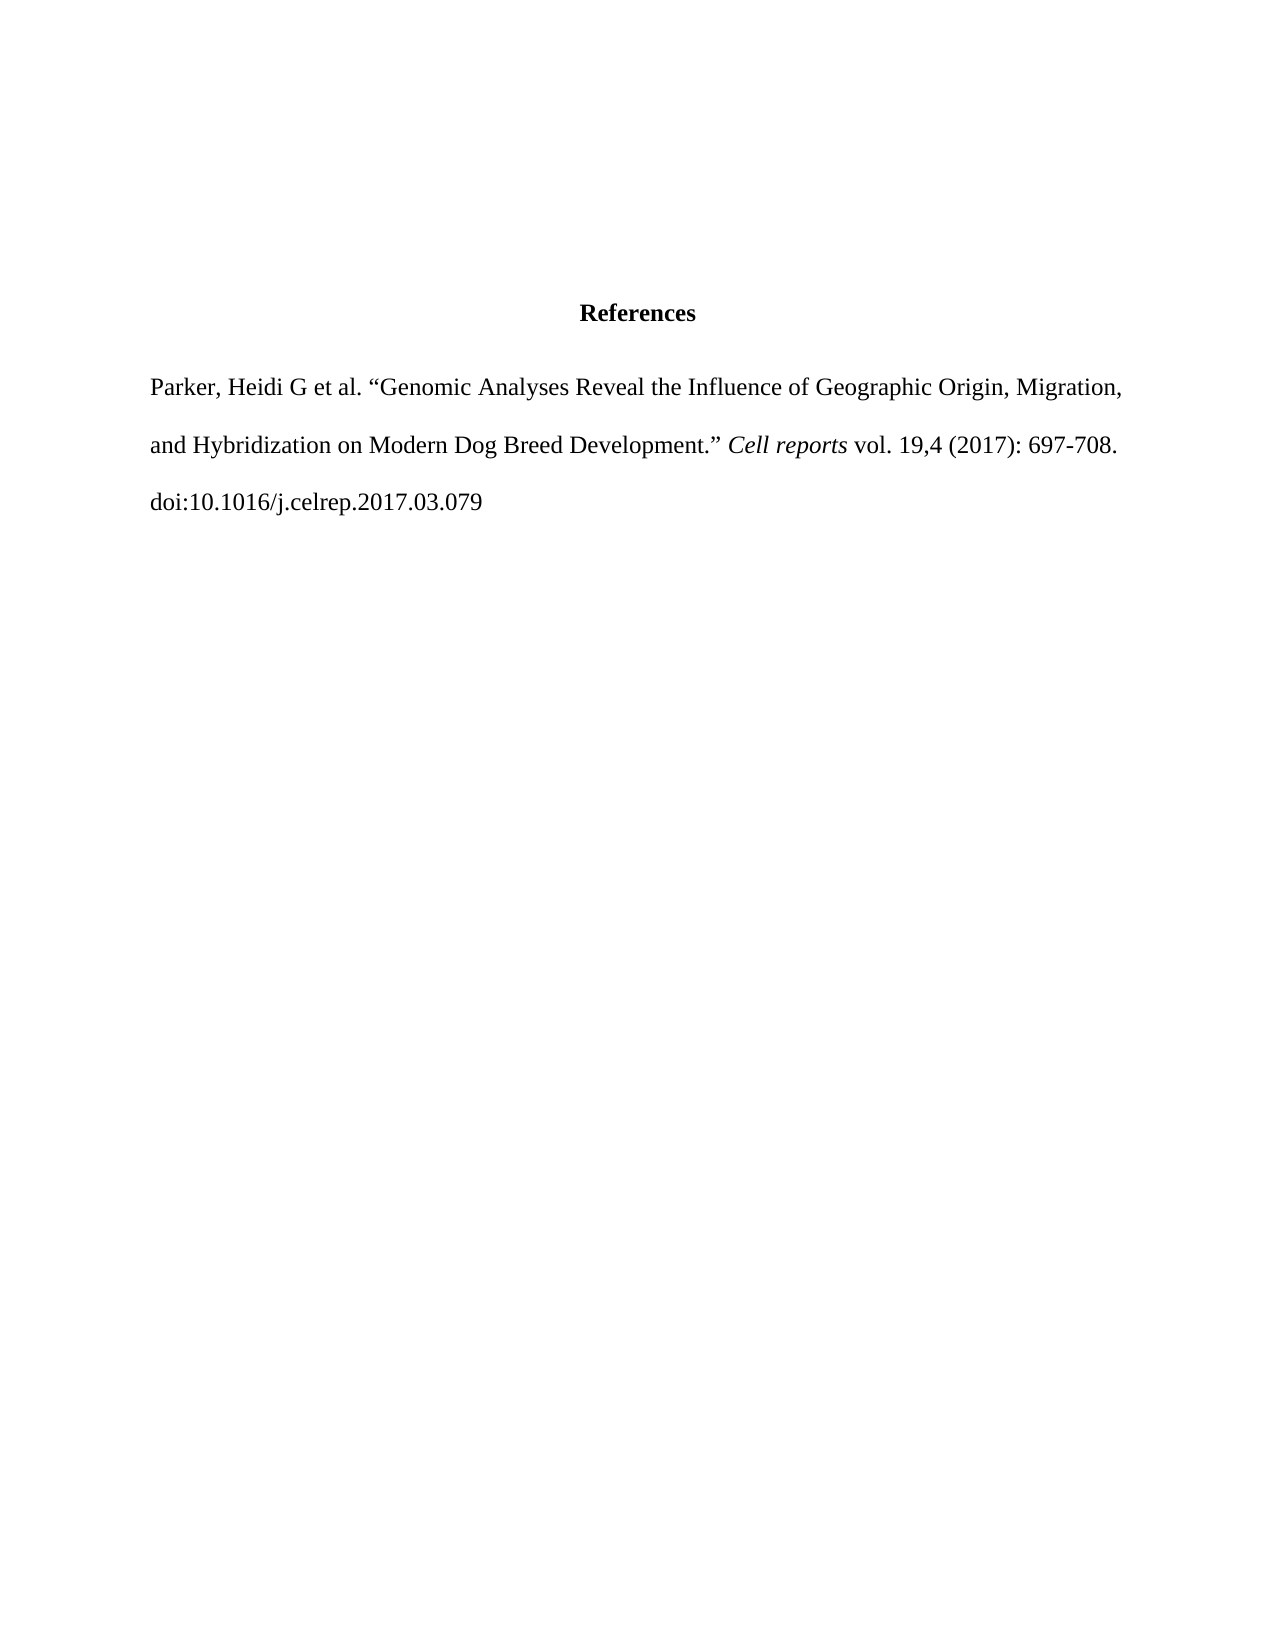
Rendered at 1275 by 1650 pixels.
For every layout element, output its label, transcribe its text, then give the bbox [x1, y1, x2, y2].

text References [150, 298, 1125, 327]
text Parker, Heidi G et al. “Genomic Analyses Reveal the Influence of Geographic Origin, Migration, and Hybridization on Modern Dog Breed Development.” Cell reports vol. 19,4 (2017): 697-708. doi:10.1016/j.celrep.2017.03.079 [150, 372, 1125, 516]
